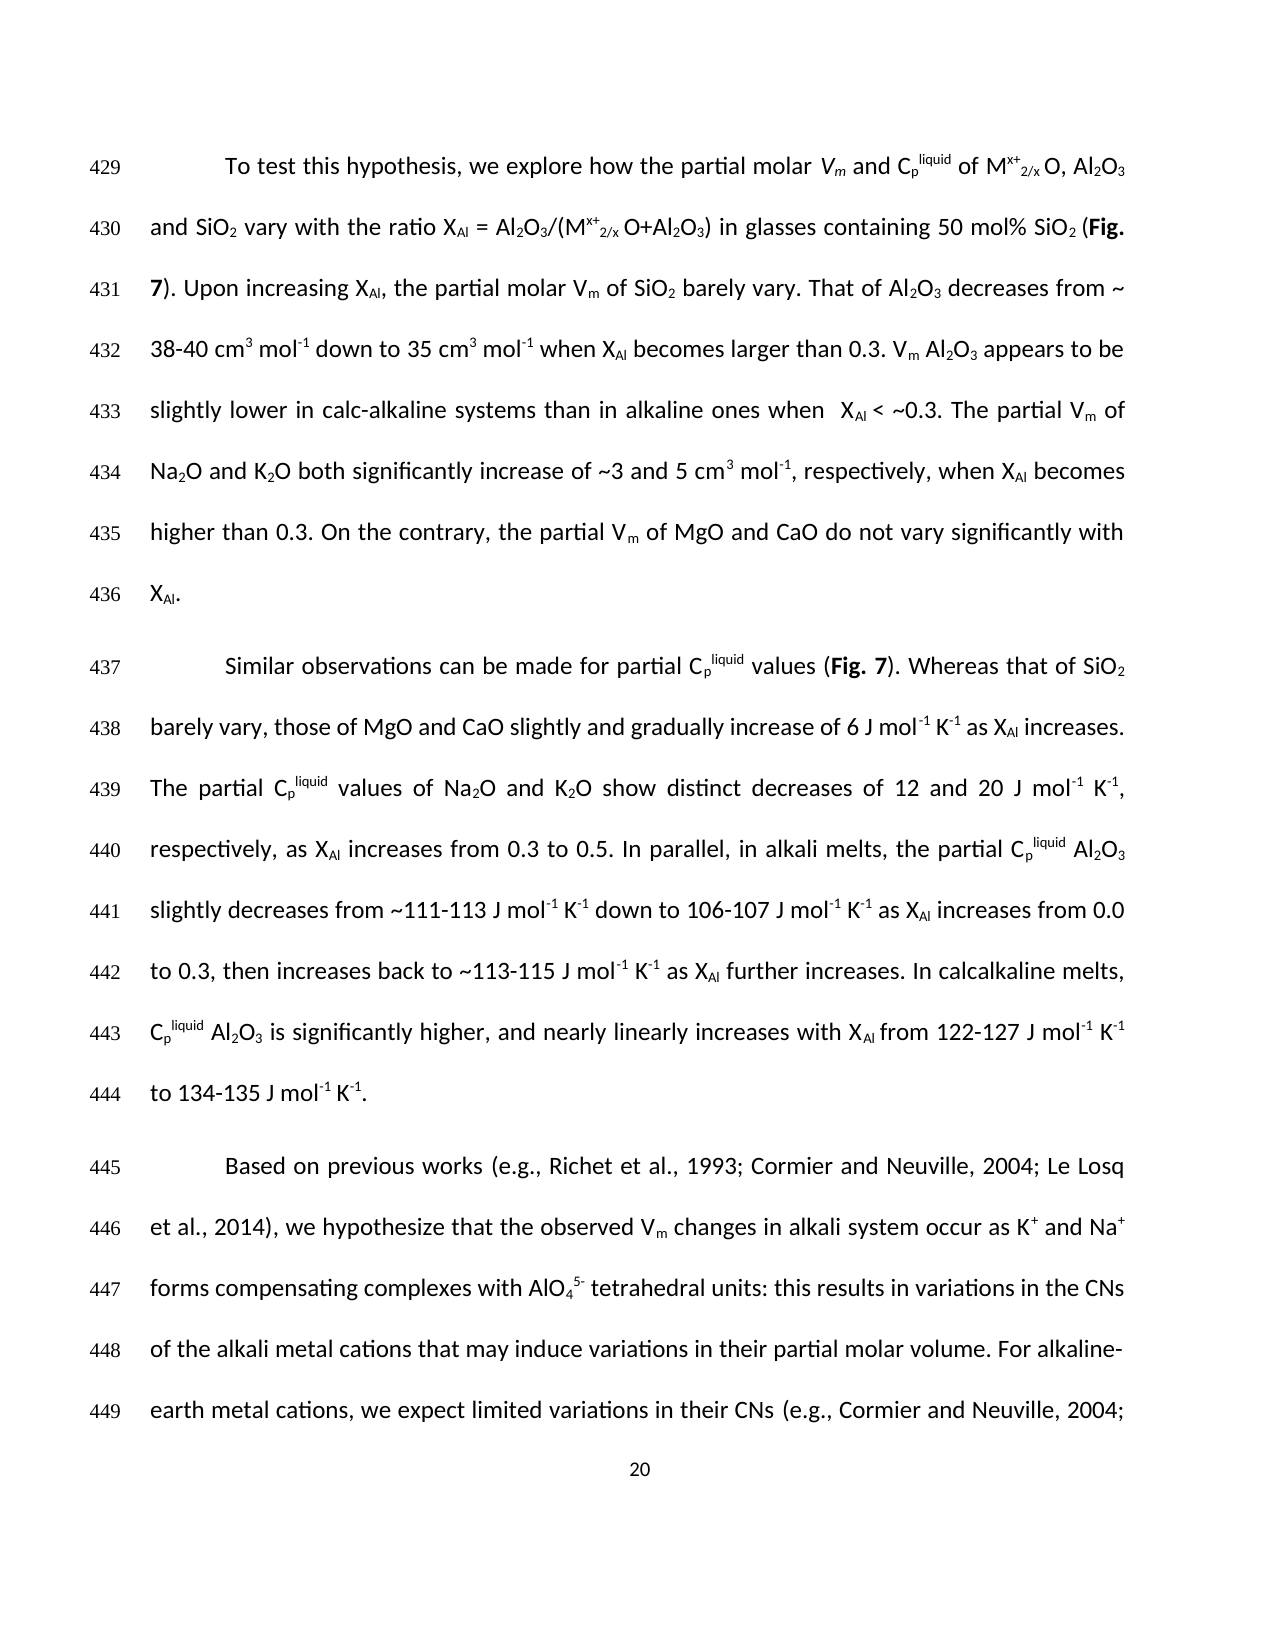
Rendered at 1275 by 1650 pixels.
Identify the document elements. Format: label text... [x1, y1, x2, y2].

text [150, 1150, 1125, 1425]
text Similar observations can be made for partial Cpliquid values (Fig. 7). Whereas that of SiO2 barely vary, those of MgO and CaO slightly and gradually increase of 6 J mol-1 K-1 as XAl increases. The partial Cpliquid values of Na2O and K2O show distinct decreases of 12 and 20 J mol-1 K-1, respectively, as XAl increases from 0.3 to 0.5. In parallel, in alkali melts, the partial Cpliquid Al2O3 slightly decreases from ~111-113 J mol-1 K-1 down to 106-107 J mol-1 K-1 as XAl increases from 0.0 to 0.3, then increases back to ~113-115 J mol-1 K-1 as XAl further increases. In calcalkaline melts, Cpliquid Al2O3 is significantly higher, and nearly linearly increases with XAl from 122-127 J mol-1 K-1 to 134-135 J mol-1 K-1. [150, 650, 1125, 1108]
text To test this hypothesis, we explore how the partial molar Vm and Cpliquid of Mx+2/x O, Al2O3 and SiO2 vary with the ratio XAl = Al2O3/(Mx+2/x O+Al2O3) in glasses containing 50 mol% SiO2 (Fig. 7). Upon increasing XAl, the partial molar Vm of SiO2 barely vary. That of Al2O3 decreases from ~ 38-40 cm3 mol-1 down to 35 cm3 mol-1 when XAl becomes larger than 0.3. Vm Al2O3 appears to be slightly lower in calc-alkaline systems than in alkaline ones when XAl < ~0.3. The partial Vm of Na2O and K2O both significantly increase of ~3 and 5 cm3 mol-1, respectively, when XAl becomes higher than 0.3. On the contrary, the partial Vm of MgO and CaO do not vary significantly with XAl. [150, 150, 1125, 608]
